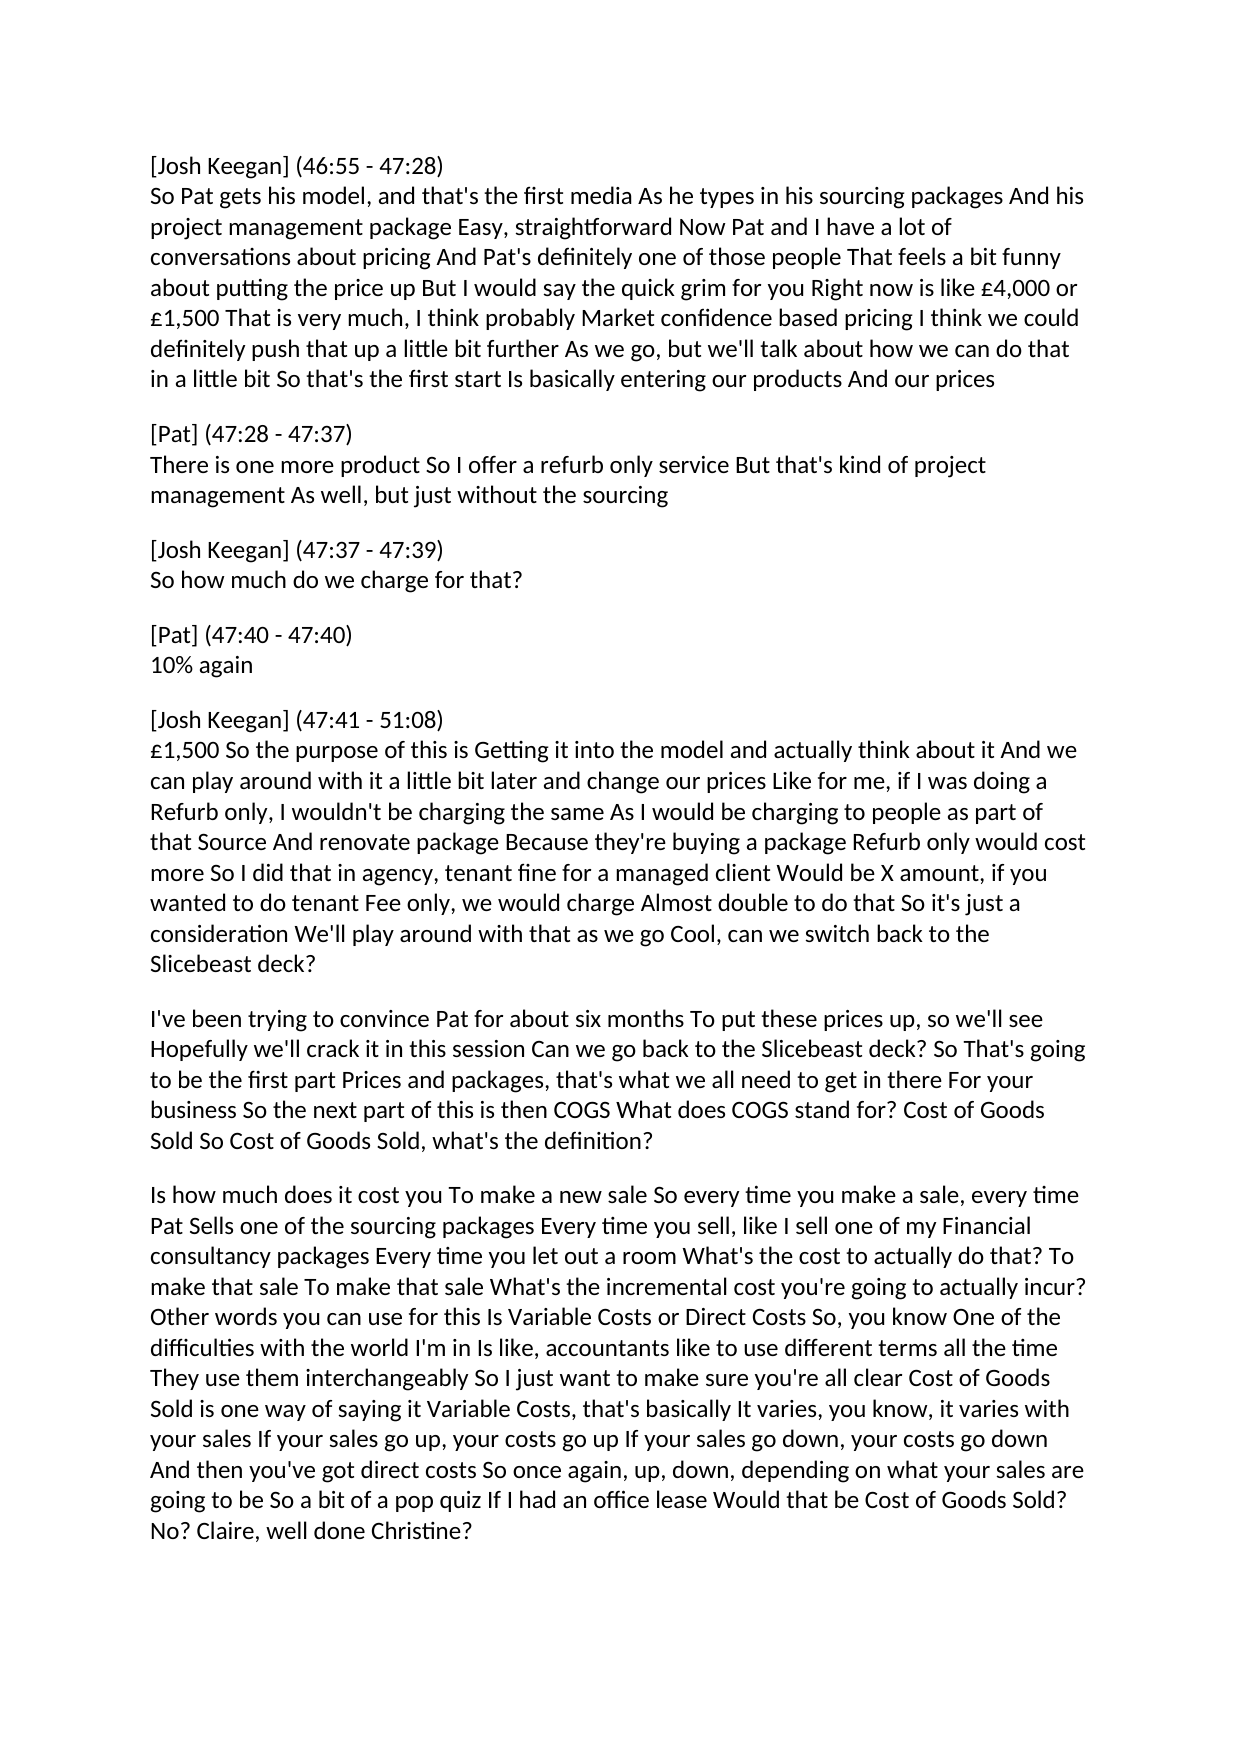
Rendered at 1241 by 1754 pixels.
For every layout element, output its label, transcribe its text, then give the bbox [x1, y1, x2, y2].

text [Josh Keegan] (47:41 - 51:08) [150, 704, 1090, 734]
text [Pat] (47:40 - 47:40) [150, 619, 1090, 649]
text [Josh Keegan] (47:37 - 47:39) [150, 534, 1090, 564]
text So Pat gets his model, and that's the first media As he types in his sourcing packages And his project management package Easy, straightforward Now Pat and I have a lot of conversations about pricing And Pat's definitely one of those people That feels a bit funny about putting the price up But I would say the quick grim for you Right now is like £4,000 or £1,500 That is very much, I think probably Market confidence based pricing I think we could definitely push that up a little bit further As we go, but we'll talk about how we can do that in a little bit So that's the first start Is basically entering our products And our prices [150, 181, 1090, 394]
text 10% again [150, 649, 1090, 680]
text [Pat] (47:28 - 47:37) [150, 418, 1090, 449]
text So how much do we charge for that? [150, 564, 1090, 595]
text [Josh Keegan] (46:55 - 47:28) [150, 150, 1090, 181]
text There is one more product So I offer a refurb only service But that's kind of project management As well, but just without the sourcing [150, 449, 1090, 510]
text I've been trying to convince Pat for about six months To put these prices up, so we'll see Hopefully we'll crack it in this session Can we go back to the Slicebeast deck? So That's going to be the first part Prices and packages, that's what we all need to get in there For your business So the next part of this is then COGS What does COGS stand for? Cost of Goods Sold So Cost of Goods Sold, what's the definition? [150, 1003, 1090, 1155]
text Is how much does it cost you To make a new sale So every time you make a sale, every time Pat Sells one of the sourcing packages Every time you sell, like I sell one of my Financial consultancy packages Every time you let out a room What's the cost to actually do that? To make that sale To make that sale What's the incremental cost you're going to actually incur? Other words you can use for this Is Variable Costs or Direct Costs So, you know One of the difficulties with the world I'm in Is like, accountants like to use different terms all the time They use them interchangeably So I just want to make sure you're all clear Cost of Goods Sold is one way of saying it Variable Costs, that's basically It varies, you know, it varies with your sales If your sales go up, your costs go up If your sales go down, your costs go down And then you've got direct costs So once again, up, down, depending on what your sales are going to be So a bit of a pop quiz If I had an office lease Would that be Cost of Goods Sold? No? Claire, well done Christine? [150, 1179, 1090, 1546]
text £1,500 So the purpose of this is Getting it into the model and actually think about it And we can play around with it a little bit later and change our prices Like for me, if I was doing a Refurb only, I wouldn't be charging the same As I would be charging to people as part of that Source And renovate package Because they're buying a package Refurb only would cost more So I did that in agency, tenant fine for a managed client Would be X amount, if you wanted to do tenant Fee only, we would charge Almost double to do that So it's just a consideration We'll play around with that as we go Cool, can we switch back to the Slicebeast deck? [150, 734, 1090, 979]
